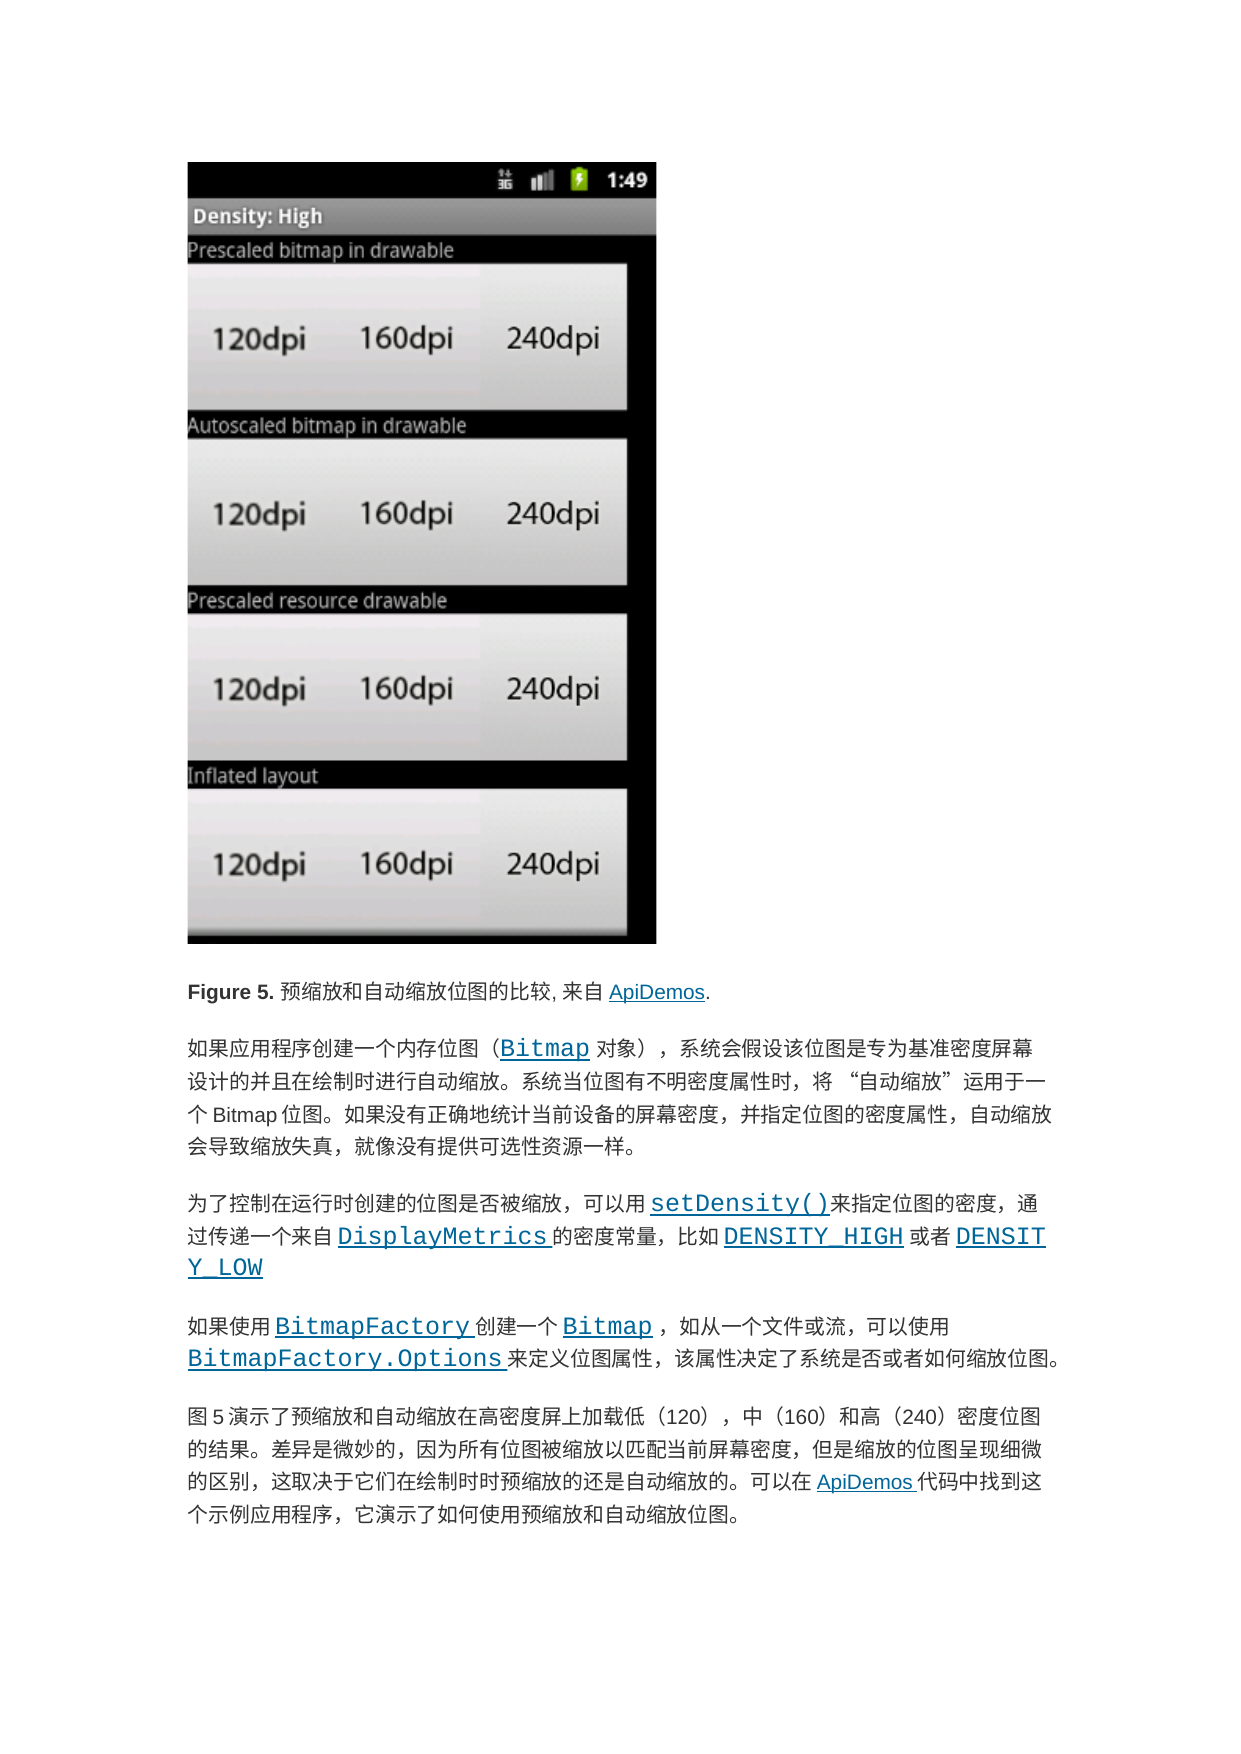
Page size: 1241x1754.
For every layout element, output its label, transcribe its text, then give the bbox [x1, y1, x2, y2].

text 如果应用程序创建一个内存位图（Bitmap 对象），系统会假设该位图是专为基准密度屏幕设计的并且在绘制时进行自动缩放。系统当位图有不明密度属性时，将 “自动缩放”运用于一个Bitmap位图。如果没有正确地统计当前设备的屏幕密度，并指定位图的密度属性，自动缩放会导致缩放失真，就像没有提供可选性资源一样。 [187, 1032, 1053, 1162]
text 如果使用BitmapFactory创建一个Bitmap ，如从一个文件或流，可以使用BitmapFactory.Options来定义位图属性，该属性决定了系统是否或者如何缩放位图。 [187, 1309, 1053, 1374]
text 图5演示了预缩放和自动缩放在高密度屏上加载低（120），中（160）和高（240）密度位图的结果。差异是微妙的，因为所有位图被缩放以匹配当前屏幕密度，但是缩放的位图呈现细微的区别，这取决于它们在绘制时时预缩放的还是自动缩放的。可以在ApiDemos代码中找到这个示例应用程序，它演示了如何使用预缩放和自动缩放位图。 [187, 1399, 1053, 1529]
text 为了控制在运行时创建的位图是否被缩放，可以用setDensity()来指定位图的密度，通过传递一个来自DisplayMetrics的密度常量，比如DENSITY_HIGH 或者 DENSITY_LOW [187, 1187, 1053, 1284]
picture [187, 162, 657, 944]
text Figure 5. 预缩放和自动缩放位图的比较, 来自 ApiDemos. [187, 974, 1053, 1007]
